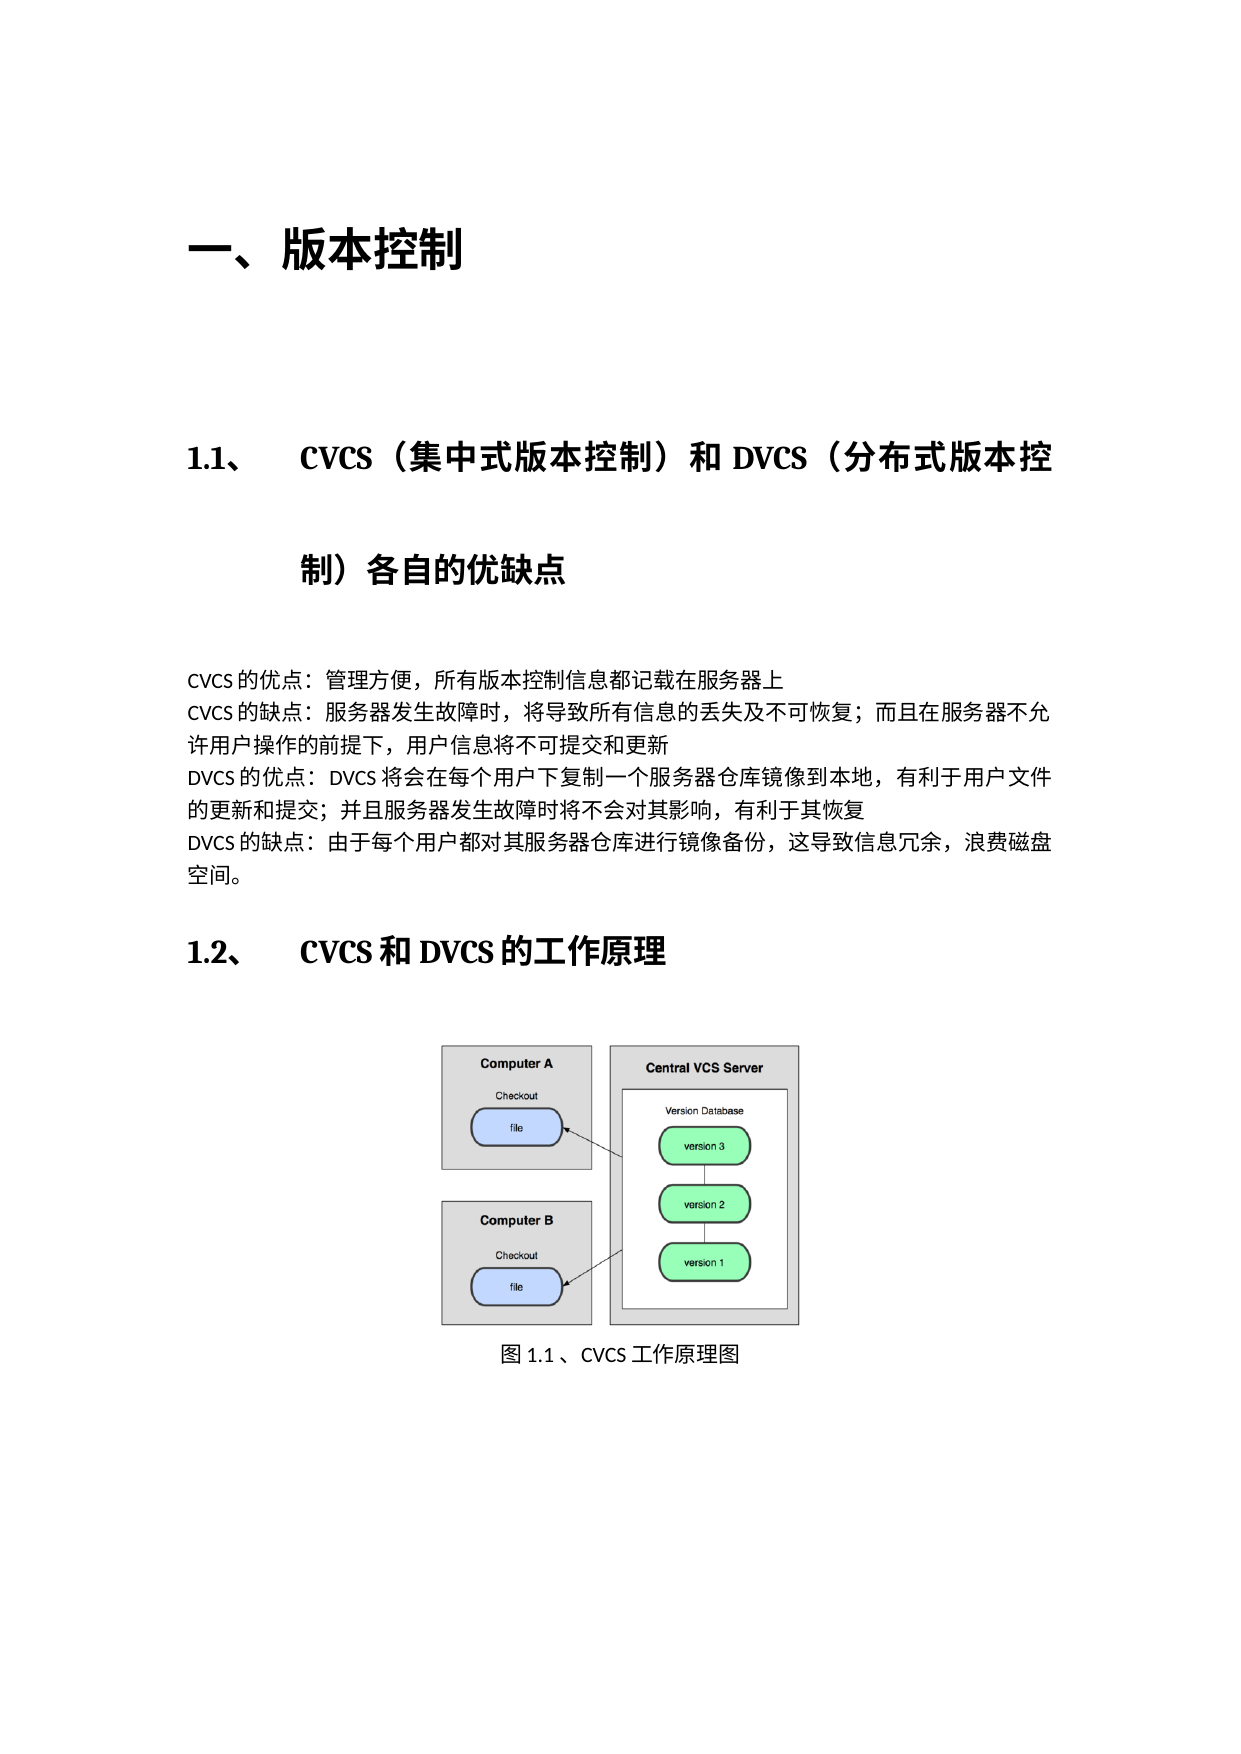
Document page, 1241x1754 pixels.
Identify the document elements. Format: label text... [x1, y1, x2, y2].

text 图1.1 、CVCS工作原理图 [187, 1337, 1053, 1369]
text DVCS的缺点：由于每个用户都对其服务器仓库进行镜像备份，这导致信息冗余，浪费磁盘空间。 [187, 825, 1053, 890]
text CVCS的缺点：服务器发生故障时，将导致所有信息的丢失及不可恢复；而且在服务器不允许用户操作的前提下，用户信息将不可提交和更新 [187, 695, 1053, 760]
subtitle CVCS（集中式版本控制）和DVCS（分布式版本控制）各自的优缺点 [187, 423, 1053, 600]
picture [440, 1044, 800, 1326]
subtitle CVCS和DVCS的工作原理 [187, 917, 1053, 982]
text CVCS的优点：管理方便，所有版本控制信息都记载在服务器上 [187, 662, 1053, 695]
subtitle 版本控制 [187, 197, 1053, 295]
text DVCS的优点：DVCS将会在每个用户下复制一个服务器仓库镜像到本地，有利于用户文件的更新和提交；并且服务器发生故障时将不会对其影响，有利于其恢复 [187, 760, 1053, 825]
